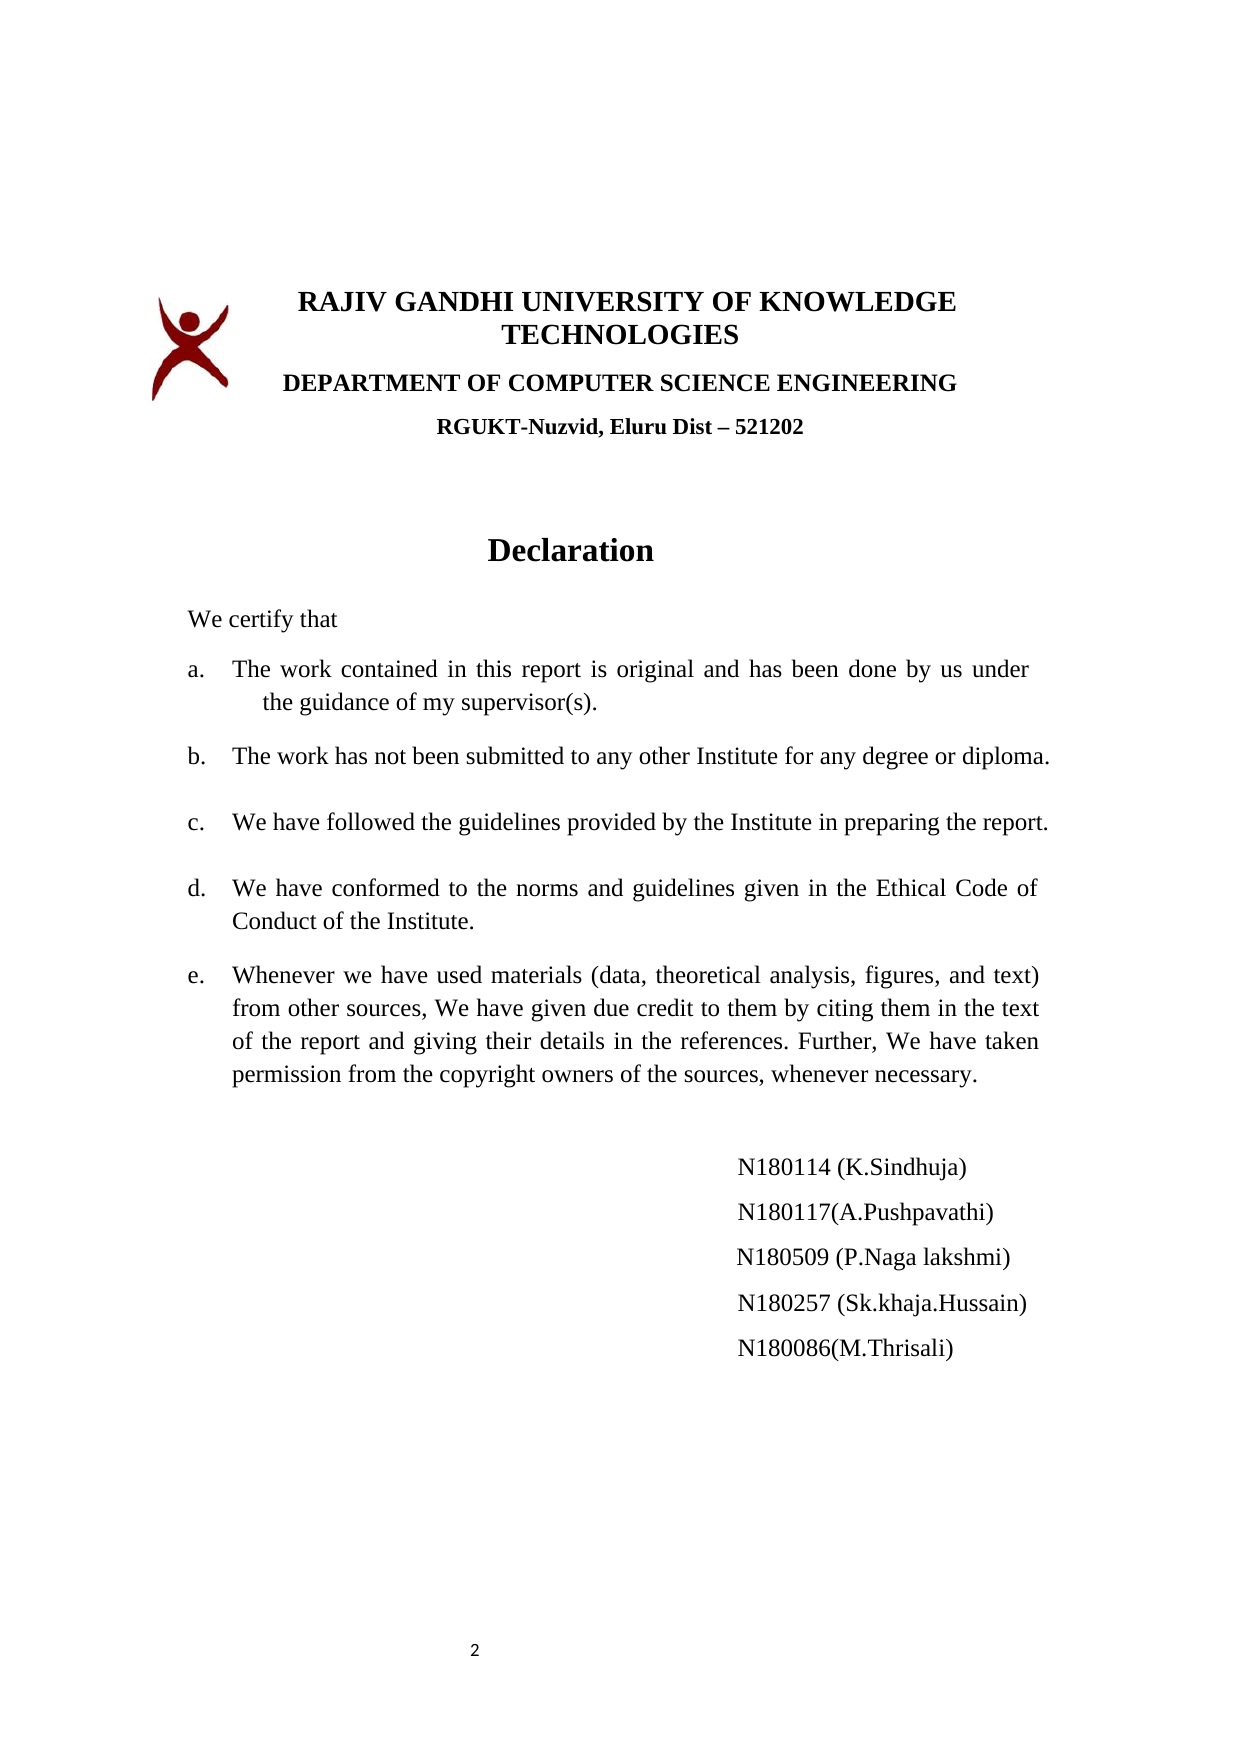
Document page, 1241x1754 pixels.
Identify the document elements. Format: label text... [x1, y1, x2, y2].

text N180086(M.Thrisali) [187, 1333, 1053, 1362]
list Whenever we have used materials (data, theoretical analysis, figures, and text) from other sources, We have given due credit to them by citing them in the text of the report and giving their details in the references. Further, We have taken permission from the copyright owners of the sources, whenever necessary. [187, 960, 1040, 1088]
list The work has not been submitted to any other Institute for any degree or diploma. [187, 741, 1053, 770]
text We certify that [187, 604, 1053, 633]
text Declaration [412, 530, 1053, 569]
picture [143, 287, 239, 431]
text DEPARTMENT OF COMPUTER SCIENCE ENGINEERING [187, 368, 1053, 396]
list We have conformed to the norms and guidelines given in the Ethical Code of Conduct of the Institute. [187, 873, 1039, 935]
text N180257 (Sk.khaja.Hussain) [187, 1288, 1053, 1317]
text N180117(A.Pushpavathi) [187, 1197, 1053, 1226]
text N180509 (P.Naga lakshmi) [562, 1242, 1053, 1271]
text N180114 (K.Sindhuja) [187, 1152, 1053, 1180]
list We have followed the guidelines provided by the Institute in preparing the report. [187, 807, 1053, 836]
text RGUKT-Nuzvid, Eluru Dist – 521202 [187, 413, 1053, 439]
list The work contained in this report is original and has been done by us under the guidance of my supervisor(s). [187, 654, 1039, 716]
text RAJIV GANDHI UNIVERSITY OF KNOWLEDGE TECHNOLOGIES [187, 284, 1053, 351]
